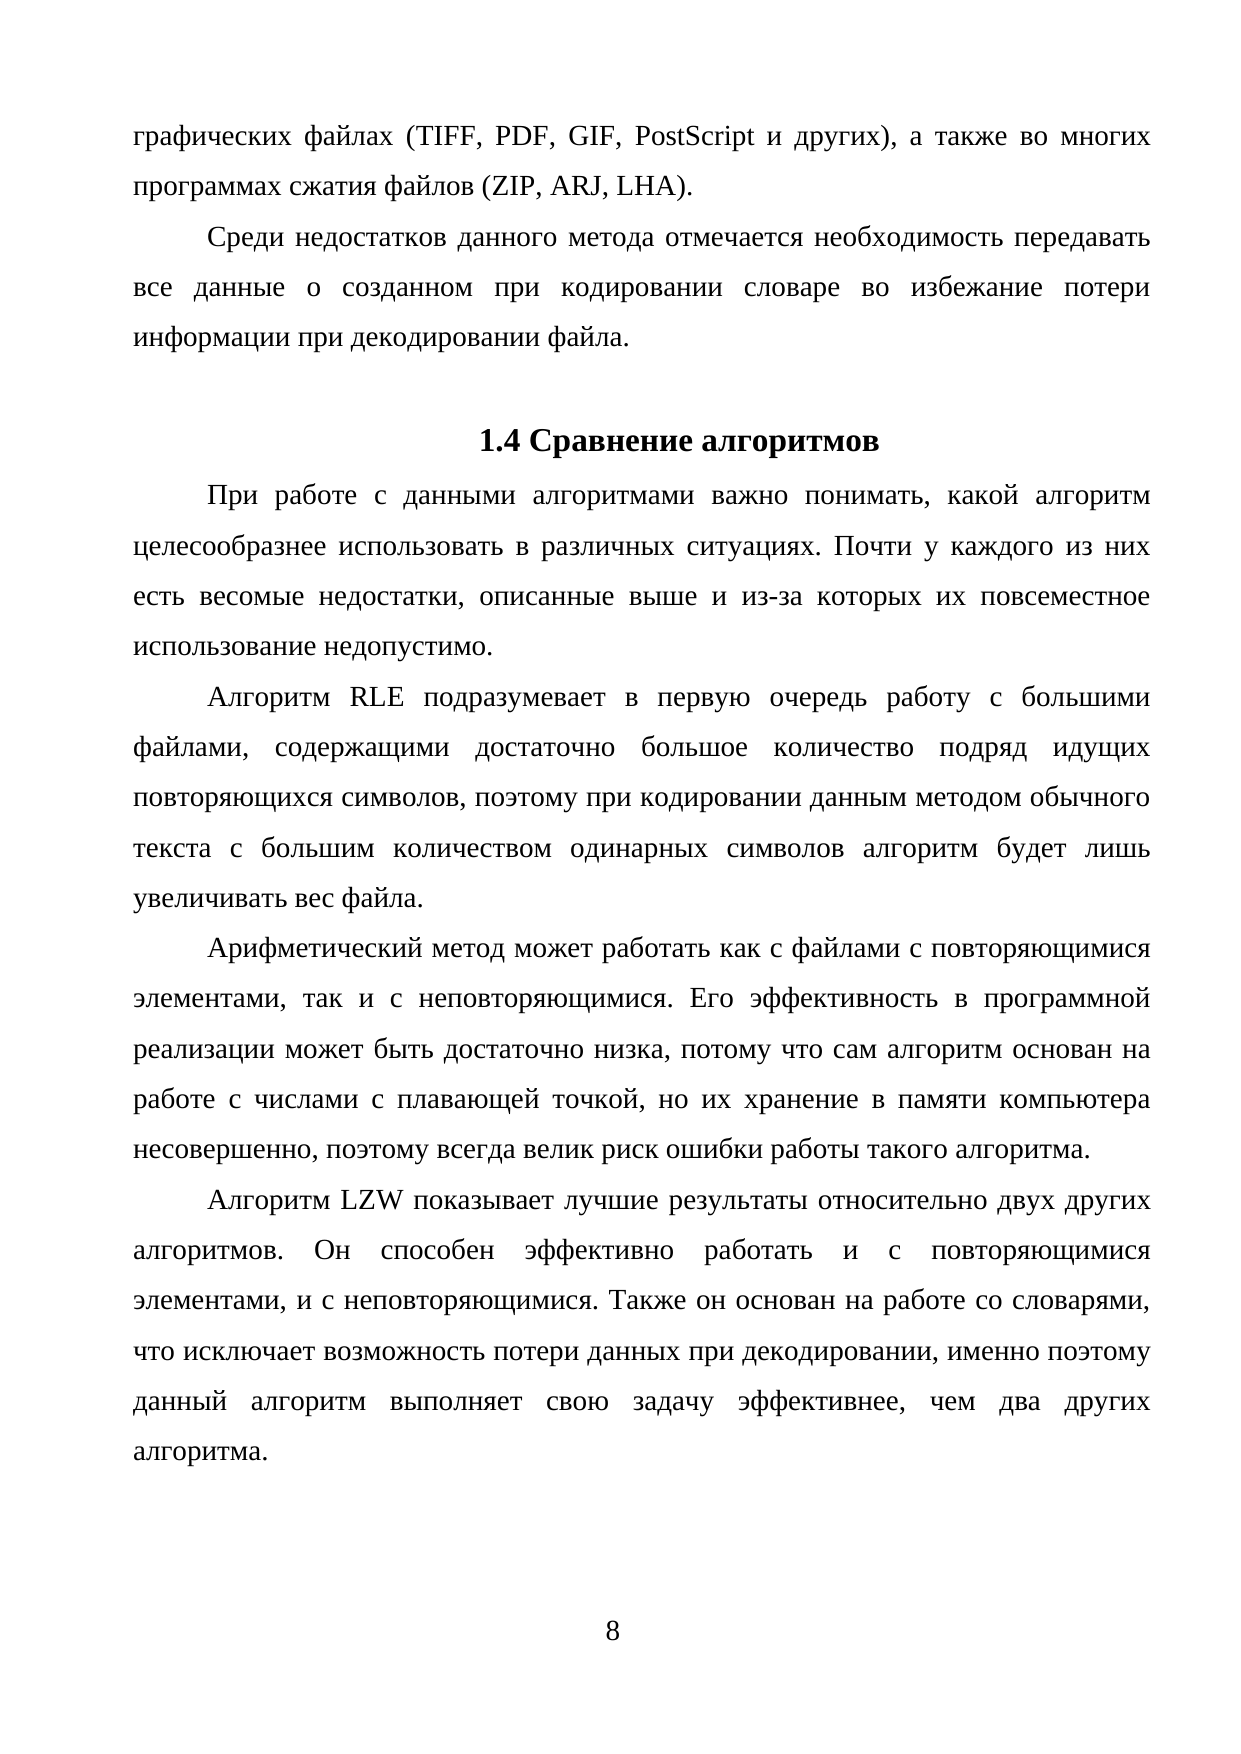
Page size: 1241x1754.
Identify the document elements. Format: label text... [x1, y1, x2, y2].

text 1.4 Сравнение алгоритмов [133, 420, 1152, 458]
text Среди недостатков данного метода отмечается необходимость передавать все данные о созданном при кодировании словаре во избежание потери информации при декодировании файла. [133, 219, 1152, 353]
text Арифметический метод может работать как с файлами с повторяющимися элементами, так и с неповторяющимися. Его эффективность в программной реализации может быть достаточно низка, потому что сам алгоритм основан на работе с числами с плавающей точкой, но их хранение в памяти компьютера несовершенно, поэтому всегда велик риск ошибки работы такого алгоритма. [133, 930, 1152, 1165]
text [133, 118, 1152, 202]
text При работе с данными алгоритмами важно понимать, какой алгоритм целесообразнее использовать в различных ситуациях. Почти у каждого из них есть весомые недостатки, описанные выше и из-за которых их повсеместное использование недопустимо. [133, 477, 1152, 662]
text Алгоритм RLE подразумевает в первую очередь работу с большими файлами, содержащими достаточно большое количество подряд идущих повторяющихся символов, поэтому при кодировании данным методом обычного текста с большим количеством одинарных символов алгоритм будет лишь увеличивать вес файла. [133, 679, 1152, 913]
text Алгоритм LZW показывает лучшие результаты относительно двух других алгоритмов. Он способен эффективно работать и с повторяющимися элементами, и с неповторяющимися. Также он основан на работе со словарями, что исключает возможность потери данных при декодировании, именно поэтому данный алгоритм выполняет свою задачу эффективнее, чем два других алгоритма. [133, 1182, 1152, 1467]
